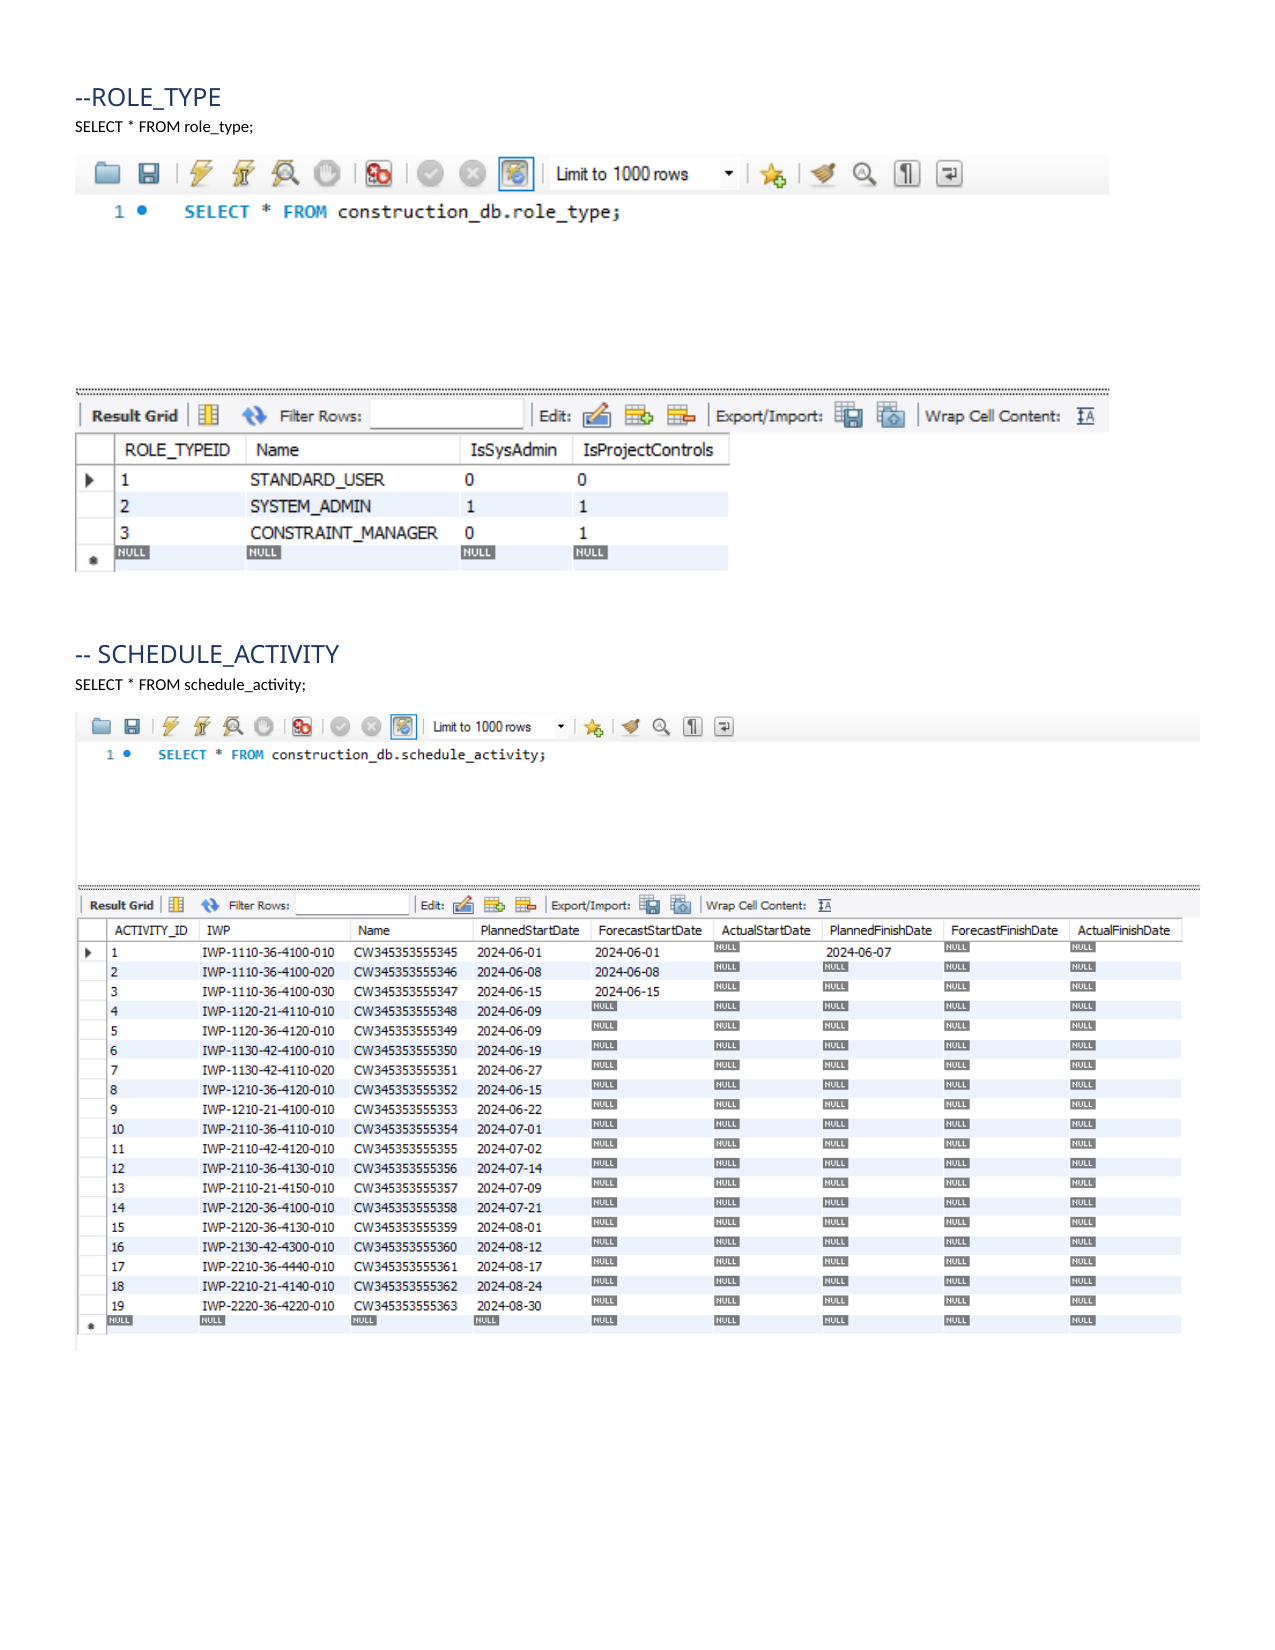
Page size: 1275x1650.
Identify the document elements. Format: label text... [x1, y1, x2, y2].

text SELECT * FROM role_type; [75, 116, 1200, 136]
subtitle -- SCHEDULE_ACTIVITY [75, 637, 1200, 671]
subtitle --ROLE_TYPE [75, 79, 1200, 113]
picture [75, 712, 1200, 1351]
picture [75, 154, 1110, 580]
text SELECT * FROM schedule_activity; [75, 674, 1200, 694]
